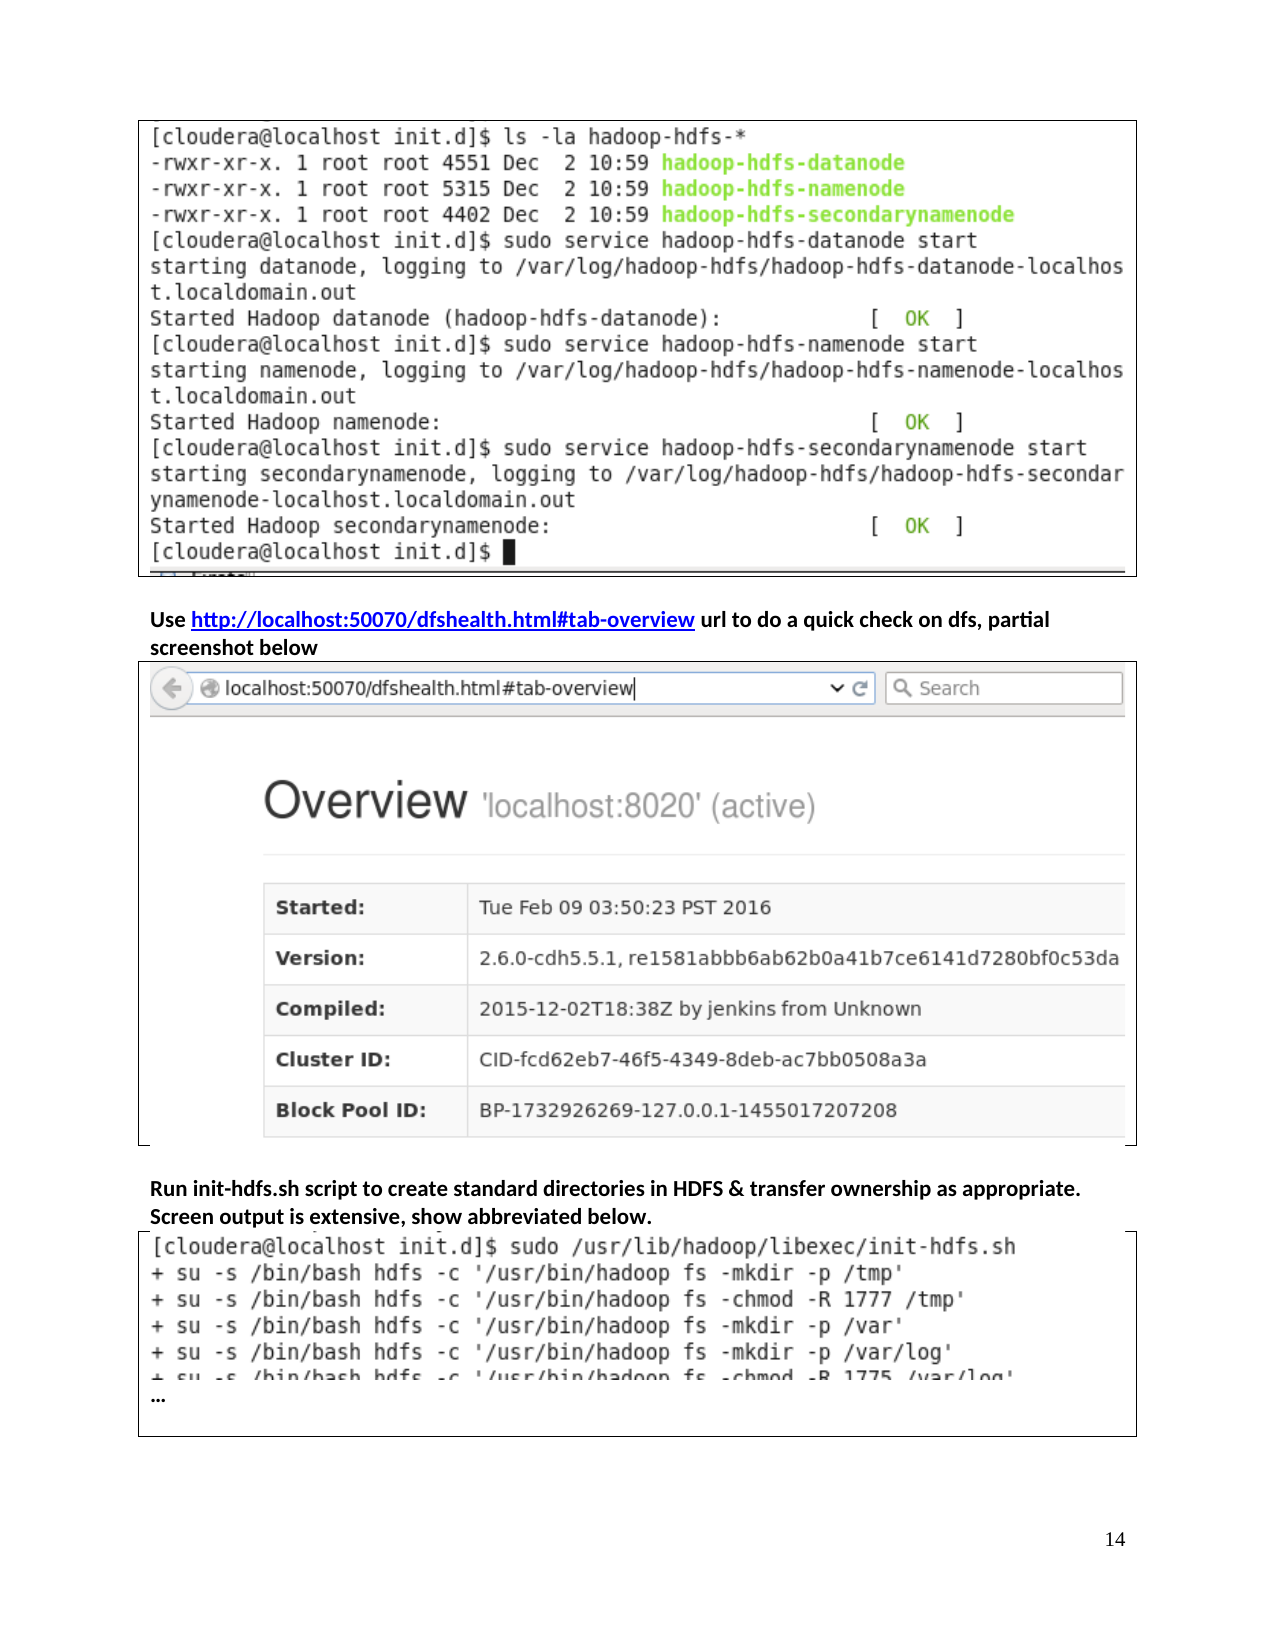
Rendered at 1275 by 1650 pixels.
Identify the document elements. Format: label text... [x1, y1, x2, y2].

table_header [139, 121, 150, 576]
table_header … [139, 1232, 1136, 1436]
table_header [1125, 662, 1136, 1145]
picture [150, 662, 1125, 1146]
list Use http://localhost:50070/dfshealth.html#tab-overview url to do a quick check on dfs, partial screenshot below [150, 605, 1125, 661]
list Run init-hdfs.sh script to create standard directories in HDFS & transfer ownership as appropriate. Screen output is extensive, show abbreviated below. [150, 1174, 1125, 1231]
picture [150, 1231, 1125, 1380]
picture [150, 121, 1125, 576]
table_header [139, 662, 150, 1145]
table_header [1125, 121, 1136, 576]
